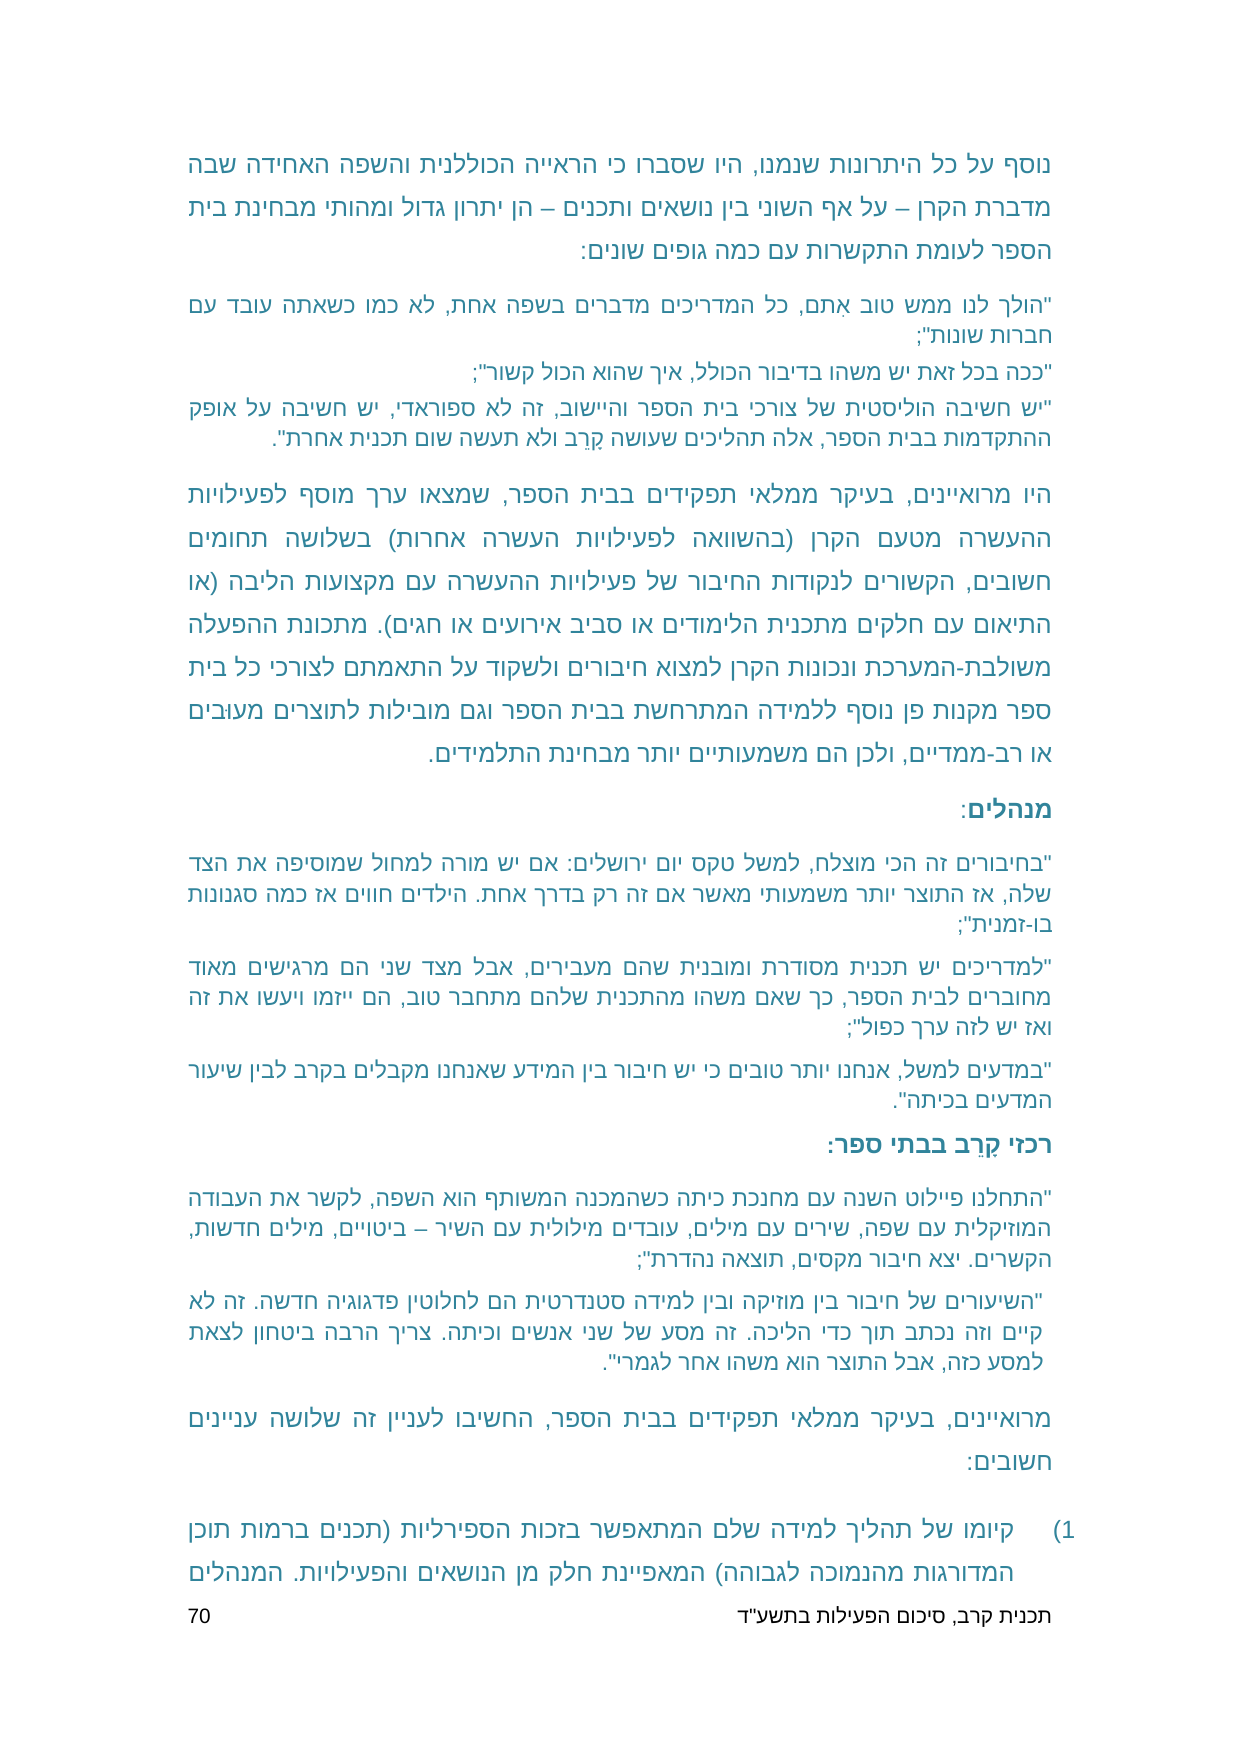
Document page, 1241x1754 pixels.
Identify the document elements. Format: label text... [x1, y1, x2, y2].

text "בחיבורים זה הכי מוצלח, למשל טקס יום ירושלים: אם יש מורה למחול שמוסיפה את הצד שלה, אז התוצר יותר משמעותי מאשר אם זה רק בדרך אחת. הילדים חווים אז כמה סגנונות בו-זמנית"; [187, 850, 1053, 937]
text "הולך לנו ממש טוב אִתם, כל המדריכים מדברים בשפה אחת, לא כמו כשאתה עובד עם חברות שונות"; [187, 292, 1053, 348]
text "במדעים למשל, אנחנו יותר טובים כי יש חיבור בין המידע שאנחנו מקבלים בקרב לבין שיעור המדעים בכיתה". [187, 1057, 1053, 1113]
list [187, 1515, 1053, 1587]
text "ככה בכל זאת יש משהו בדיבור הכולל, איך שהוא הכול קשור"; [187, 358, 1053, 385]
text "השיעורים של חיבור בין מוזיקה ובין למידה סטנדרטית הם לחלוטין פדגוגיה חדשה. זה לא קיים וזה נכתב תוך כדי הליכה. זה מסע של שני אנשים וכיתה. צריך הרבה ביטחון לצאת למסע כזה, אבל התוצר הוא משהו אחר לגמרי". [187, 1288, 1044, 1375]
text "למדריכים יש תכנית מסודרת ומובנית שהם מעבירים, אבל מצד שני הם מרגישים מאוד מחוברים לבית הספר, כך שאם משהו מהתכנית שלהם מתחבר טוב, הם ייזמו ויעשו את זה ואז יש לזה ערך כפול"; [187, 953, 1053, 1040]
text נוסף על כל היתרונות שנמנו, היו שסברו כי הראייה הכוללנית והשפה האחידה שבה מדברת הקרן – על אף השוני בין נושאים ותכנים – הן יתרון גדול ומהותי מבחינת בית הספר לעומת התקשרות עם כמה גופים שונים: [187, 150, 1053, 265]
text רכזי קָרֵב בבתי ספר: [187, 1129, 1053, 1158]
text מרואיינים, בעיקר ממלאי תפקידים בבית הספר, החשיבו לעניין זה שלושה עניינים חשובים: [187, 1404, 1053, 1476]
text היו מרואיינים, בעיקר ממלאי תפקידים בבית הספר, שמצאו ערך מוסף לפעילויות ההעשרה מטעם הקרן (בהשוואה לפעילויות העשרה אחרות) בשלושה תחומים חשובים, הקשורים לנקודות החיבור של פעילויות ההעשרה עם מקצועות הליבה (או התיאום עם חלקים מתכנית הלימודים או סביב אירועים או חגים). מתכונת ההפעלה משולבת-המערכת ונכונות הקרן למצוא חיבורים ולשקוד על התאמתם לצורכי כל בית ספר מקנות פן נוסף ללמידה המתרחשת בבית הספר וגם מובילות לתוצרים מעוּבים או רב-ממדיים, ולכן הם משמעותיים יותר מבחינת התלמידים. [187, 480, 1053, 768]
text מנהלים: [187, 795, 1053, 823]
text "יש חשיבה הוליסטית של צורכי בית הספר והיישוב, זה לא ספוראדי, יש חשיבה על אופק ההתקדמות בבית הספר, אלה תהליכים שעושה קָרֵב ולא תעשה שום תכנית אחרת". [187, 395, 1053, 452]
text "התחלנו פיילוט השנה עם מחנכת כיתה כשהמכנה המשותף הוא השפה, לקשר את העבודה המוזיקלית עם שפה, שירים עם מילים, עובדים מילולית עם השיר – ביטויים, מילים חדשות, הקשרים. יצא חיבור מקסים, תוצאה נהדרת"; [187, 1185, 1053, 1272]
